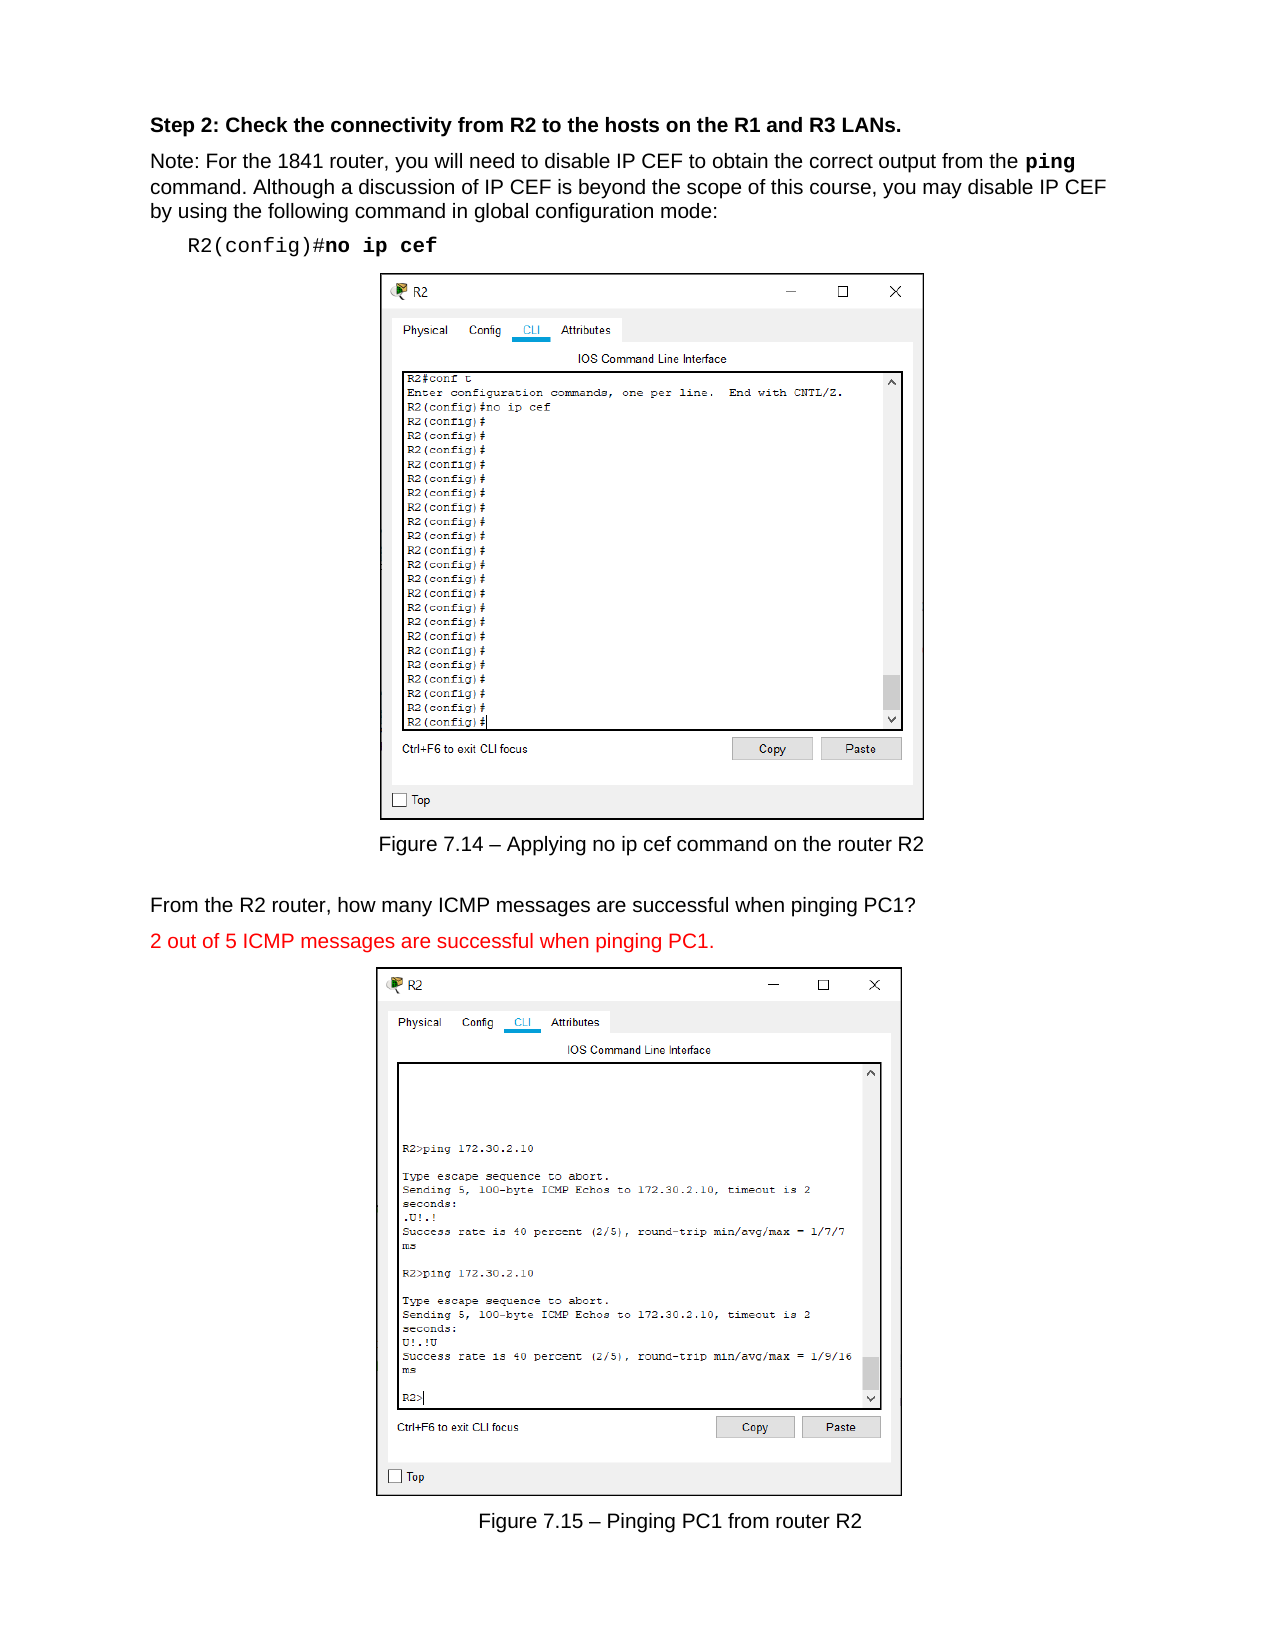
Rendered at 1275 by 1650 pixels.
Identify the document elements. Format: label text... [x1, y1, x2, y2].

text Figure 7.15 – Pinging PC1 from router R2 [478, 1508, 1139, 1532]
picture [377, 969, 901, 1495]
text Note: For the 1841 router, you will need to disable IP CEF to obtain the correct output from the ping command. Although a discussion of IP CEF is beyond the scope of this course, you may disable IP CEF by using the following command in global configuration mode: [150, 149, 1118, 223]
text From the R2 router, how many ICMP messages are successful when pinging PC1? 2 out of 5 ICMP messages are successful when pinging PC1. [150, 893, 926, 953]
text R2(config)#no ip cef [187, 235, 1139, 259]
subtitle Step 2: Check the connectivity from R2 to the hosts on the R1 and R3 LANs. [150, 112, 1139, 136]
picture [381, 274, 923, 818]
